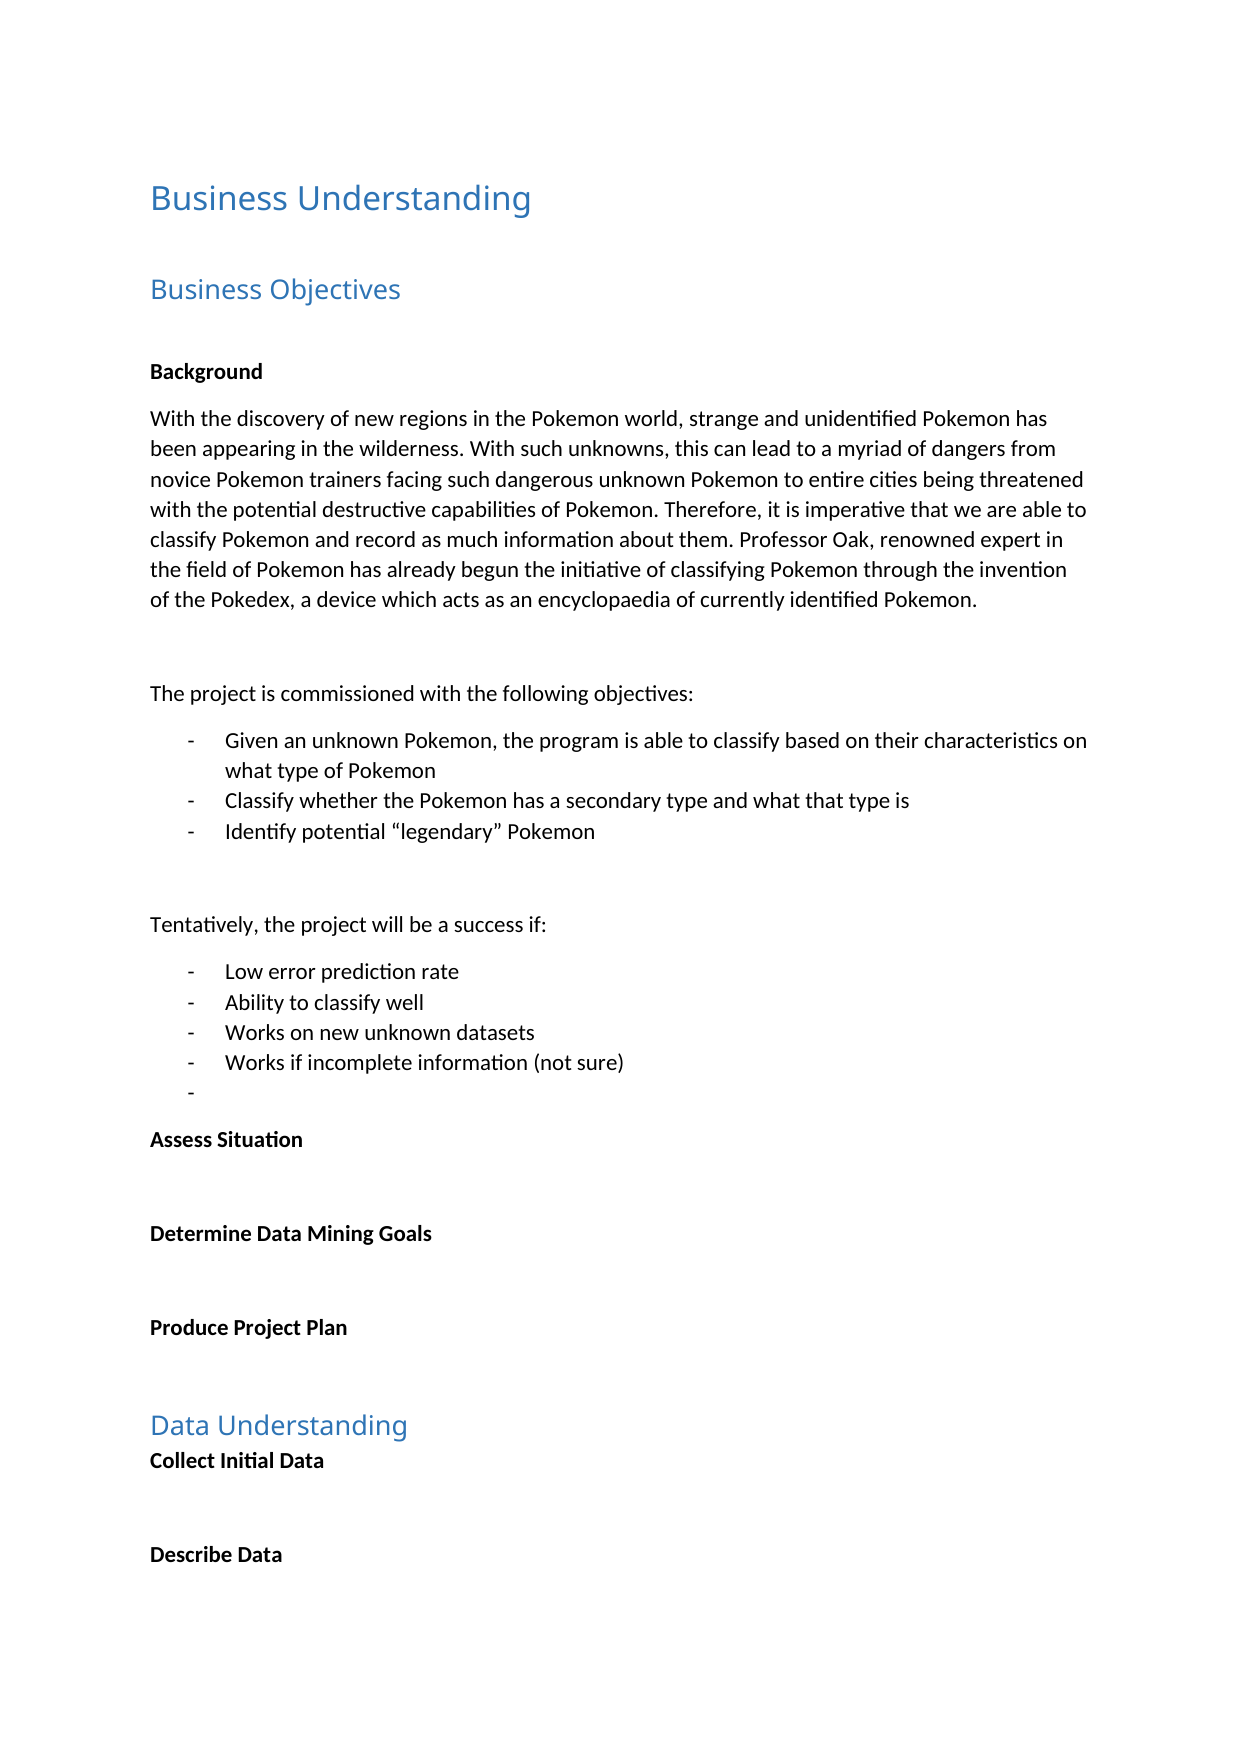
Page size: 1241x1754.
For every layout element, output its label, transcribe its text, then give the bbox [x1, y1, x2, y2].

text Produce Project Plan [150, 1313, 1090, 1341]
list Works on new unknown datasets [187, 1018, 1090, 1046]
text Tentatively, the project will be a success if: [150, 911, 1090, 939]
list Identify potential “legendary” Pokemon [187, 817, 1090, 845]
subtitle Business Objectives [150, 271, 1090, 308]
text The project is commissioned with the following objectives: [150, 679, 1090, 707]
text Background [150, 357, 1090, 386]
list Works if incomplete information (not sure) [187, 1048, 1090, 1076]
list Ability to classify well [187, 988, 1090, 1016]
text With the discovery of new regions in the Pokemon world, strange and unidentified Pokemon has been appearing in the wilderness. With such unknowns, this can lead to a myriad of dangers from novice Pokemon trainers facing such dangerous unknown Pokemon to entire cities being threatened with the potential destructive capabilities of Pokemon. Therefore, it is imperative that we are able to classify Pokemon and record as much information about them. Professor Oak, renowned expert in the field of Pokemon has already begun the initiative of classifying Pokemon through the invention of the Pokedex, a device which acts as an encyclopaedia of currently identified Pokemon. [150, 404, 1090, 614]
subtitle Business Understanding [150, 175, 1090, 220]
list Classify whether the Pokemon has a secondary type and what that type is [187, 787, 1090, 815]
text Assess Situation [150, 1125, 1090, 1153]
subtitle Data Understanding [150, 1406, 1090, 1443]
text Determine Data Mining Goals [150, 1219, 1090, 1247]
list Low error prediction rate [187, 957, 1090, 986]
list Given an unknown Pokemon, the program is able to classify based on their characteristics on what type of Pokemon [187, 726, 1090, 784]
text Describe Data [150, 1540, 1090, 1568]
text Collect Initial Data [150, 1446, 1090, 1474]
